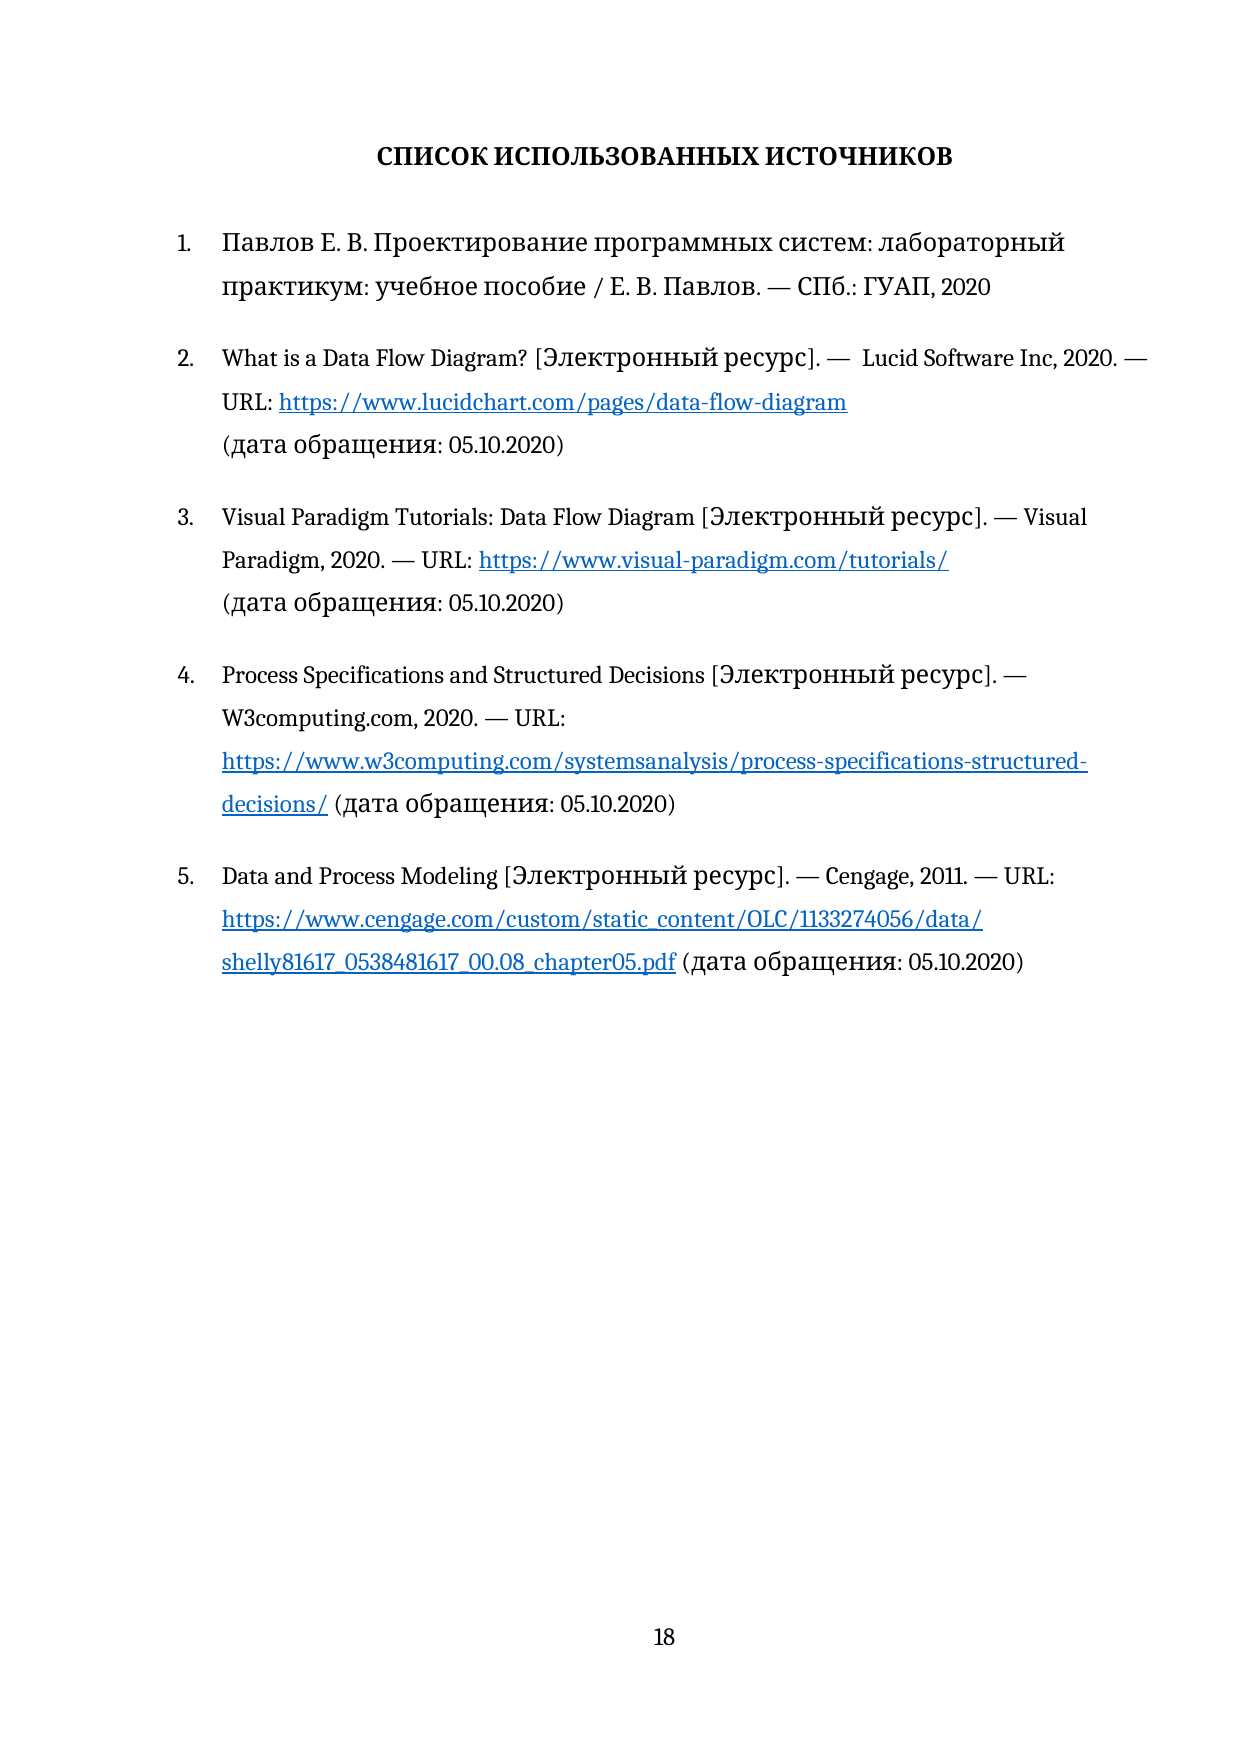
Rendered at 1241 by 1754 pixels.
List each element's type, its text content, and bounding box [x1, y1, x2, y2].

list What is a Data Flow Diagram? [Электронный ресурс]. — Lucid Software Inc, 2020. — URL: https://www.lucidchart.com/pages/data-flow-diagram (дата обращения: 05.10.2020) [177, 344, 1152, 459]
list Павлов Е. В. Проектирование программных систем: лабораторный практикум: учебное пособие / Е. В. Павлов. — СПб.: ГУАП, 2020 [177, 229, 1152, 301]
list Data and Process Modeling [Электронный ресурс]. — Cengage, 2011. — URL: https://www.cengage.com/custom/static_content/OLC/1133274056/data/shelly81617_0538481617_00.08_chapter05.pdf (дата обращения: 05.10.2020) [177, 862, 1152, 977]
list Process Specifications and Structured Decisions [Электронный ресурс]. — W3computing.com, 2020. — URL: https://www.w3computing.com/systemsanalysis/process-specifications-structured-decisions/ (дата обращения: 05.10.2020) [177, 661, 1152, 819]
text СПИСОК ИСПОЛЬЗОВАННЫХ ИСТОЧНИКОВ [177, 143, 1152, 172]
list Visual Paradigm Tutorials: Data Flow Diagram [Электронный ресурс]. — Visual Paradigm, 2020. — URL: https://www.visual-paradigm.com/tutorials/ (дата обращения: 05.10.2020) [177, 502, 1152, 617]
